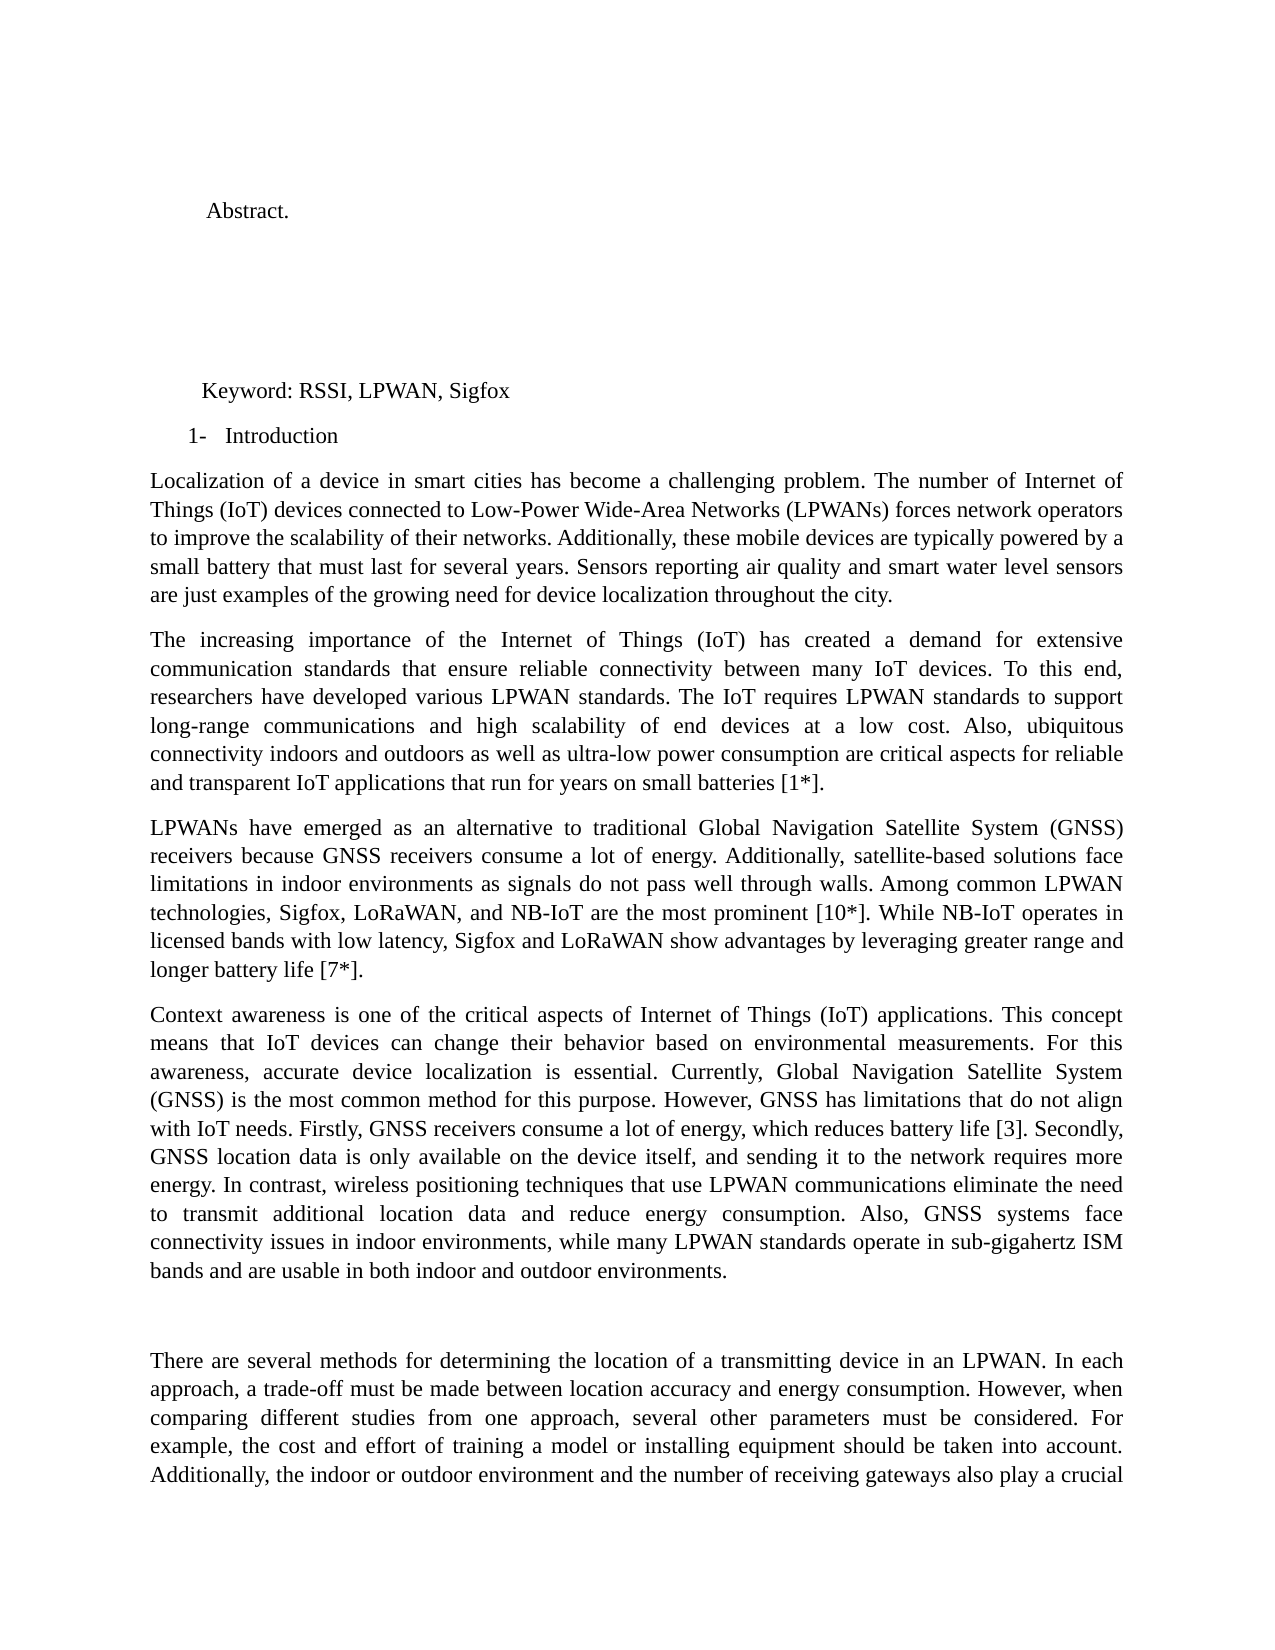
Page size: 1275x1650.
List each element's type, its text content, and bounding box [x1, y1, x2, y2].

text The increasing importance of the Internet of Things (IoT) has created a demand for extensive communication standards that ensure reliable connectivity between many IoT devices. To this end, researchers have developed various LPWAN standards. The IoT requires LPWAN standards to support long-range communications and high scalability of end devices at a low cost. Also, ubiquitous connectivity indoors and outdoors as well as ultra-low power consumption are critical aspects for reliable and transparent IoT applications that run for years on small batteries [1*]. [150, 626, 1125, 795]
text Localization of a device in smart cities has become a challenging problem. The number of Internet of Things (IoT) devices connected to Low-Power Wide-Area Networks (LPWANs) forces network operators to improve the scalability of their networks. Additionally, these mobile devices are typically powered by a small battery that must last for several years. Sensors reporting air quality and smart water level sensors are just examples of the growing need for device localization throughout the city. [150, 467, 1125, 608]
text LPWANs have emerged as an alternative to traditional Global Navigation Satellite System (GNSS) receivers because GNSS receivers consume a lot of energy. Additionally, satellite-based solutions face limitations in indoor environments as signals do not pass well through walls. Among common LPWAN technologies, Sigfox, LoRaWAN, and NB-IoT are the most prominent [10*]. While NB-IoT operates in licensed bands with low latency, Sigfox and LoRaWAN show advantages by leveraging greater range and longer battery life [7*]. [150, 814, 1125, 982]
text Keyword: RSSI, LPWAN, Sigfox [150, 377, 1125, 404]
text Abstract. [150, 197, 1125, 223]
list Introduction [187, 422, 1125, 449]
